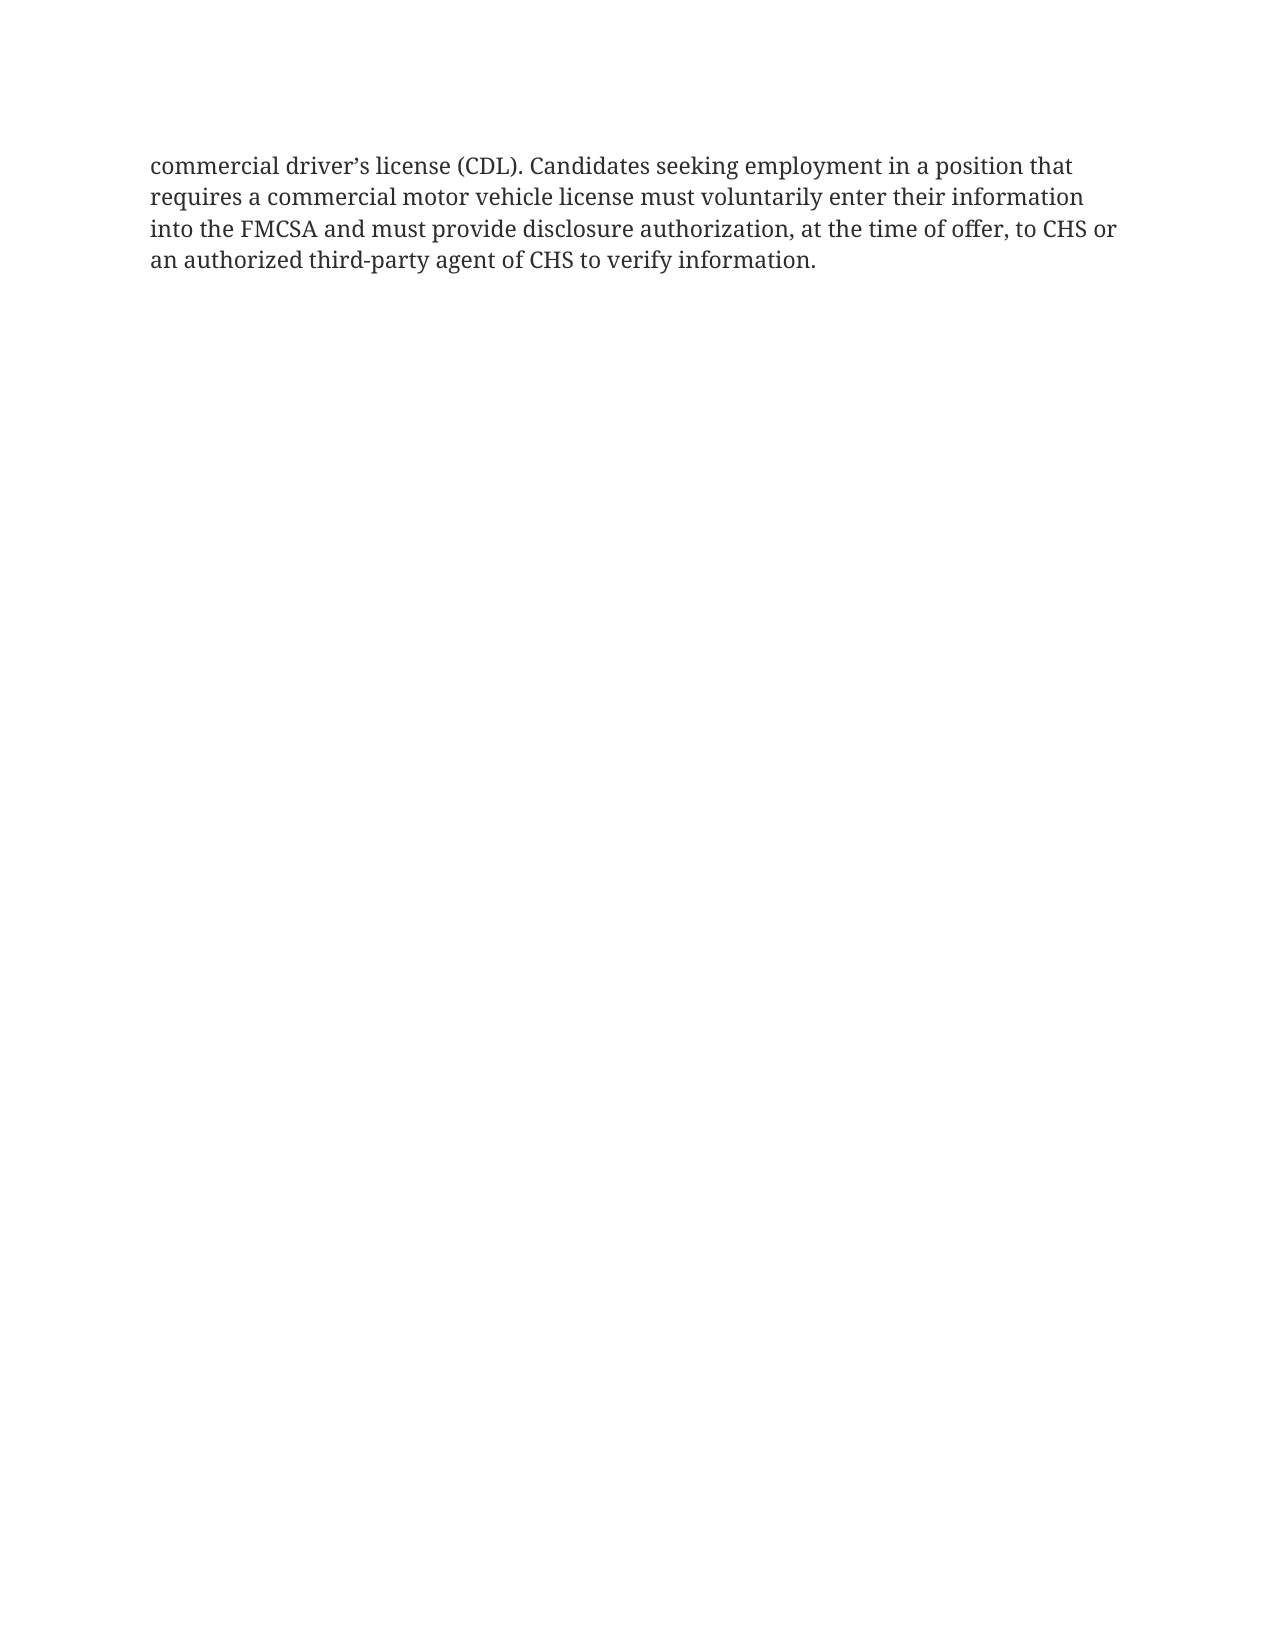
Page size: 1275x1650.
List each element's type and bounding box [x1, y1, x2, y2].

text [150, 150, 1125, 275]
